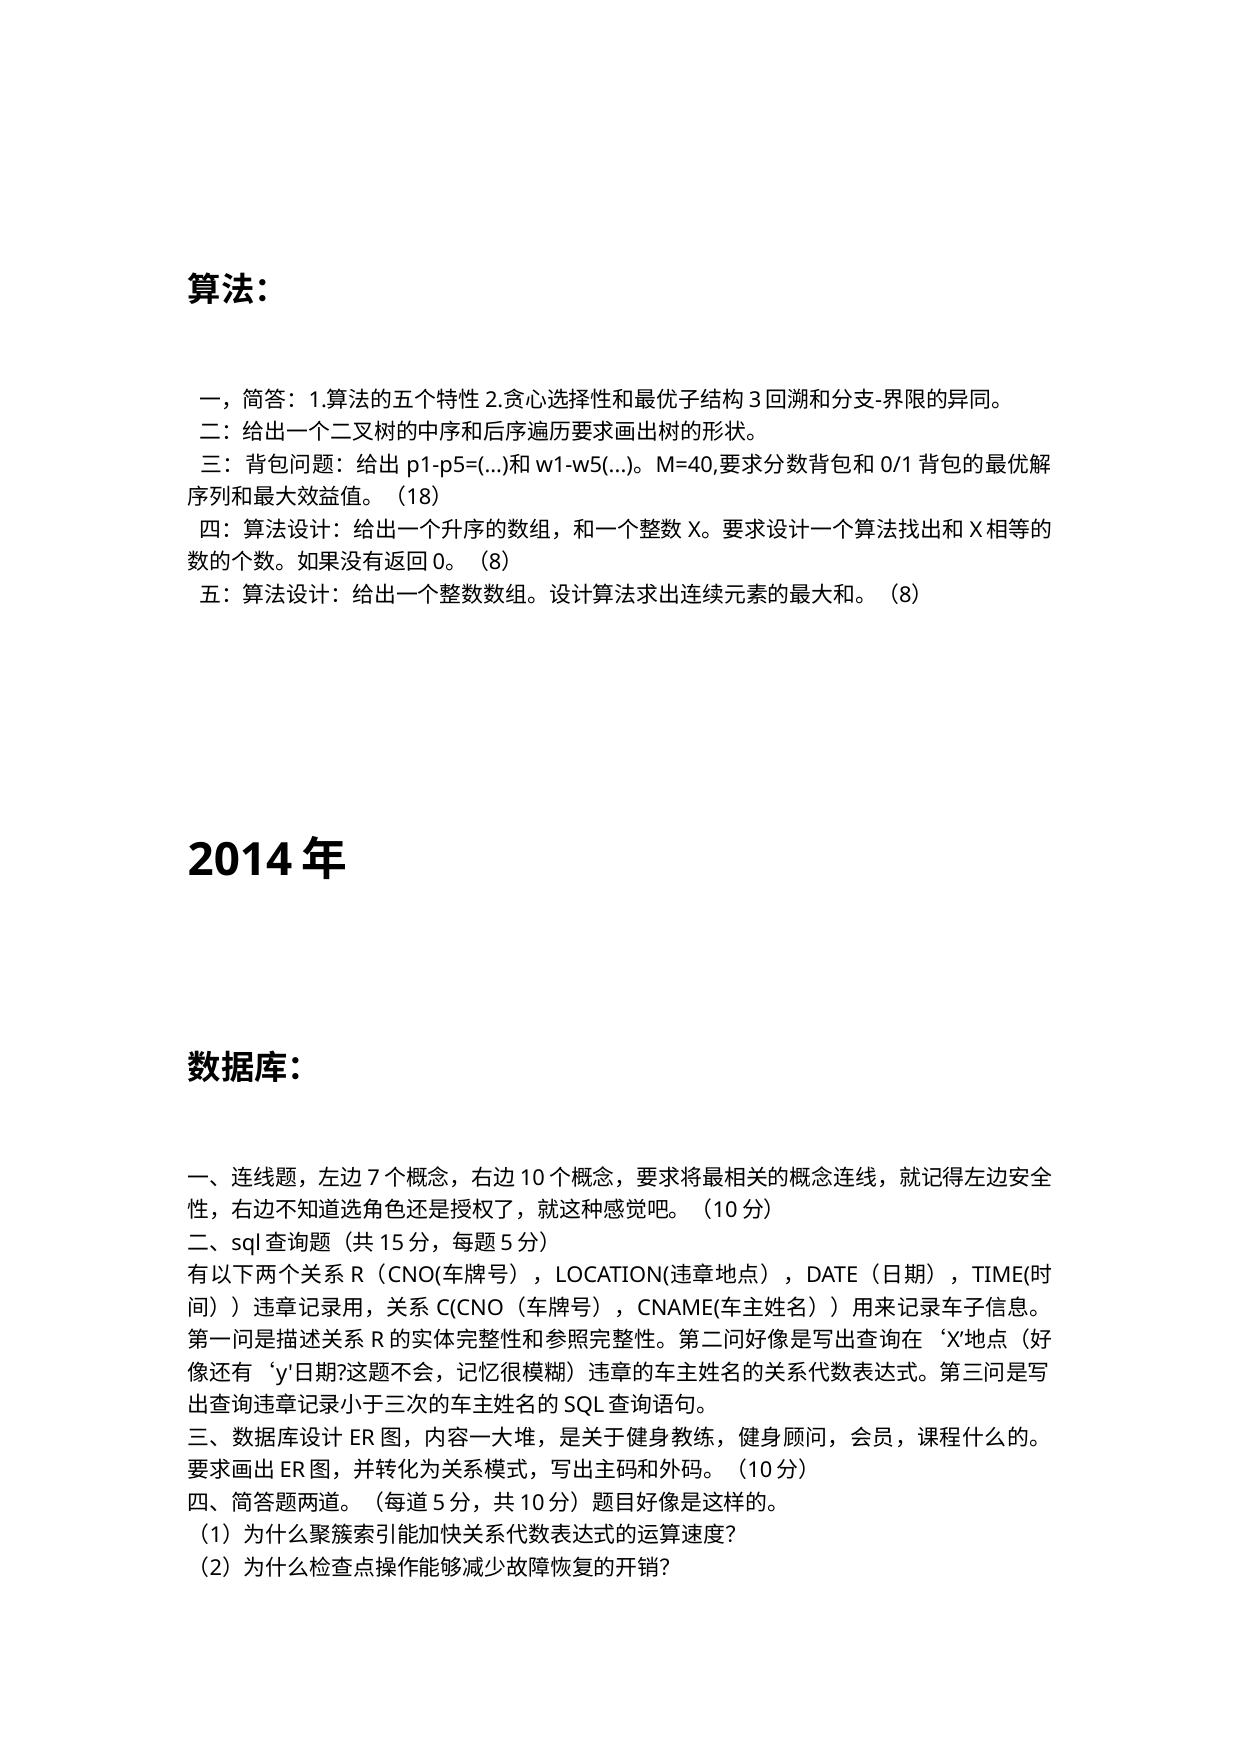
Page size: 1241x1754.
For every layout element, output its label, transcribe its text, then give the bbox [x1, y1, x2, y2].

subtitle 算法： [187, 254, 1053, 319]
subtitle 数据库： [187, 1032, 1053, 1097]
text （2）为什么检查点操作能够减少故障恢复的开销？ [187, 1549, 1053, 1582]
text 有以下两个关系R（CNO(车牌号），LOCATION(违章地点），DATE（日期），TIME(时间））违章记录用，关系C(CNO（车牌号），CNAME(车主姓名））用来记录车子信息。第一问是描述关系R的实体完整性和参照完整性。第二问好像是写出查询在‘X’地点（好像还有‘y'日期?这题不会，记忆很模糊）违章的车主姓名的关系代数表达式。第三问是写出查询违章记录小于三次的车主姓名的SQL查询语句。 [187, 1257, 1053, 1419]
text 三：背包问题：给出p1-p5=(...)和w1-w5(...)。M=40,要求分数背包和0/1背包的最优解序列和最大效益值。（18） [187, 446, 1053, 511]
text 五：算法设计：给出一个整数数组。设计算法求出连续元素的最大和。（8） [187, 576, 1053, 609]
text 一，简答：1.算法的五个特性 2.贪心选择性和最优子结构 3回溯和分支-界限的异同。 [187, 381, 1053, 414]
text 四、简答题两道。（每道5分，共10分）题目好像是这样的。 [187, 1484, 1053, 1517]
subtitle 2014年 [187, 807, 1053, 904]
text （1）为什么聚簇索引能加快关系代数表达式的运算速度？ [187, 1517, 1053, 1549]
text 一、连线题，左边7个概念，右边10个概念，要求将最相关的概念连线，就记得左边安全性，右边不知道选角色还是授权了，就这种感觉吧。（10分） [187, 1159, 1053, 1224]
text 二、sql查询题（共15分，每题5分） [187, 1224, 1053, 1257]
text 二：给出一个二叉树的中序和后序遍历要求画出树的形状。 [187, 414, 1053, 446]
text 四：算法设计：给出一个升序的数组，和一个整数X。要求设计一个算法找出和X相等的数的个数。如果没有返回0。（8） [187, 511, 1053, 576]
text 三、数据库设计ER图，内容一大堆，是关于健身教练，健身顾问，会员，课程什么的。要求画出ER图，并转化为关系模式，写出主码和外码。（10分） [187, 1419, 1053, 1484]
